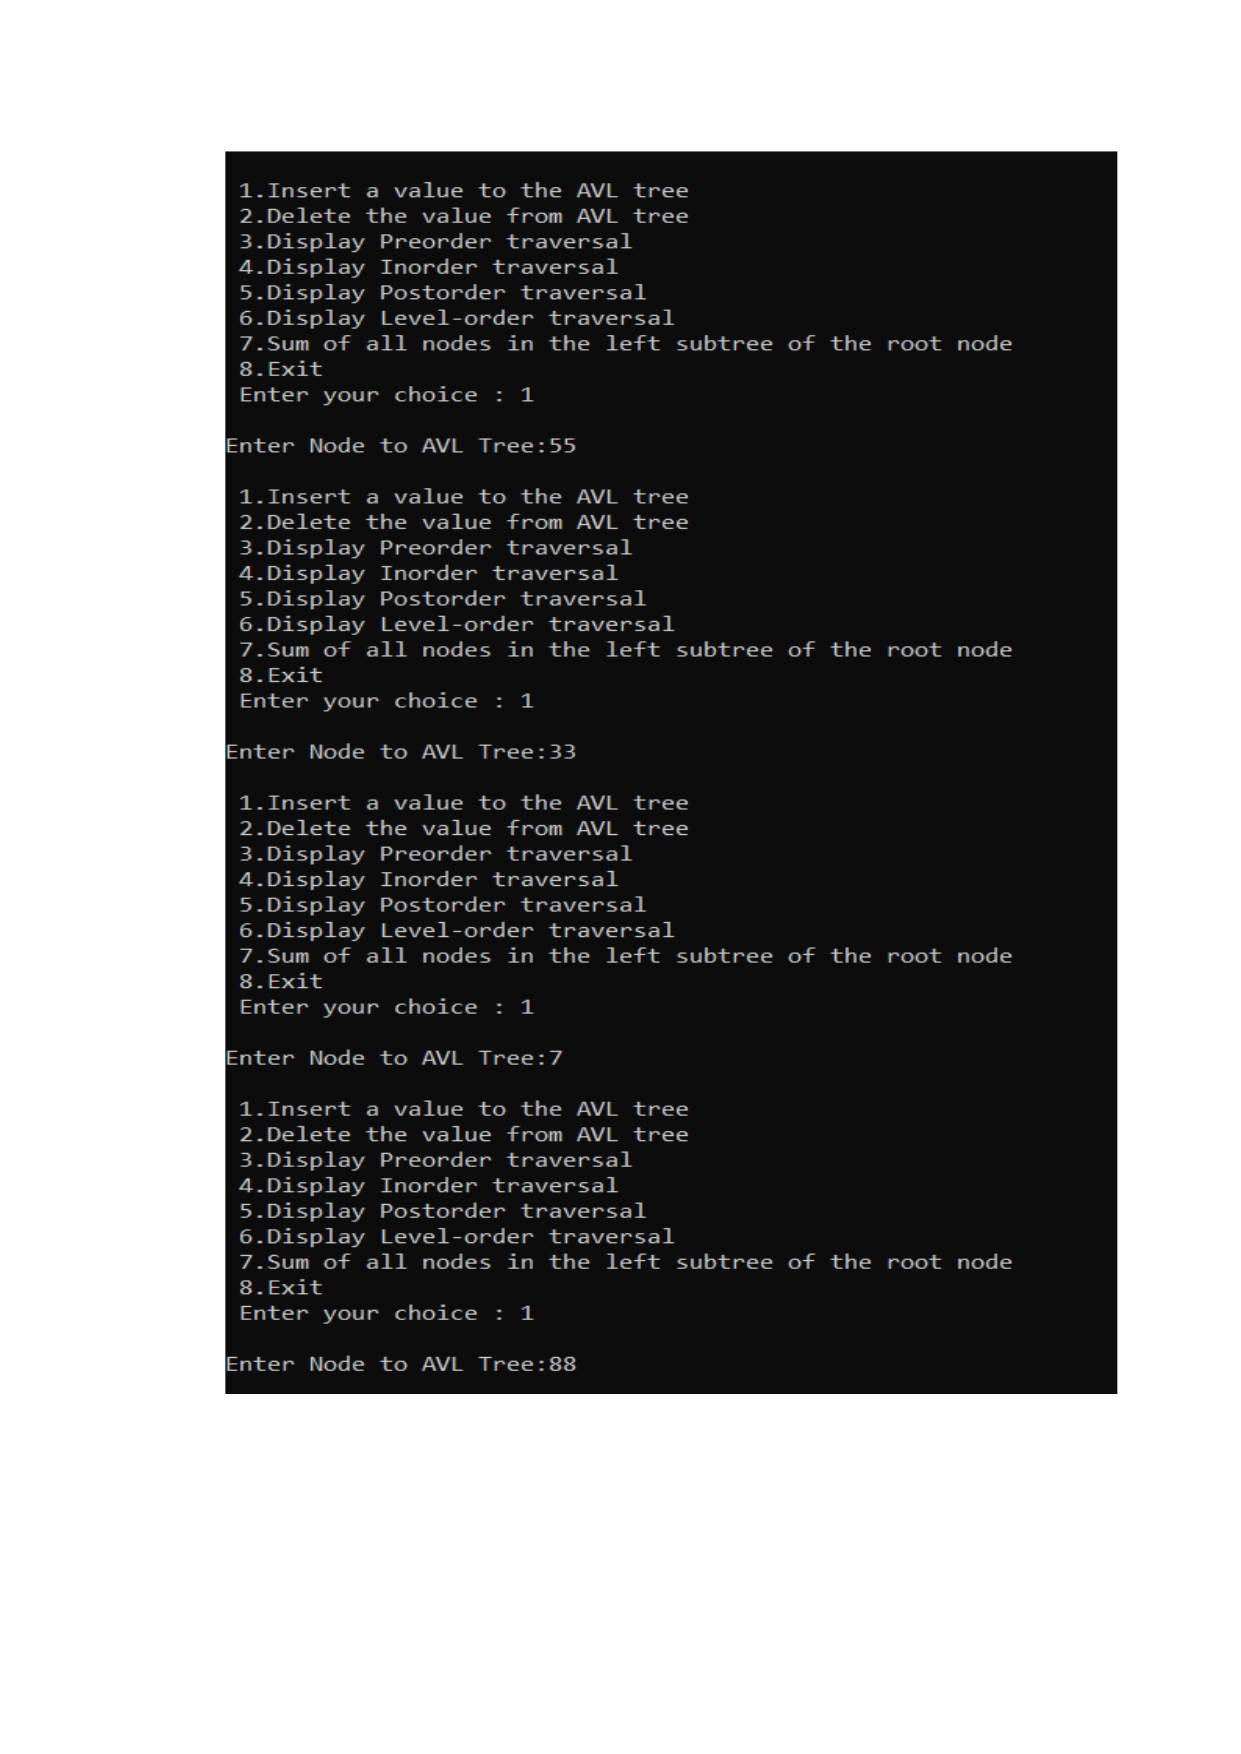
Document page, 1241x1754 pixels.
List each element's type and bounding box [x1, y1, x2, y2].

picture [225, 150, 1118, 1394]
